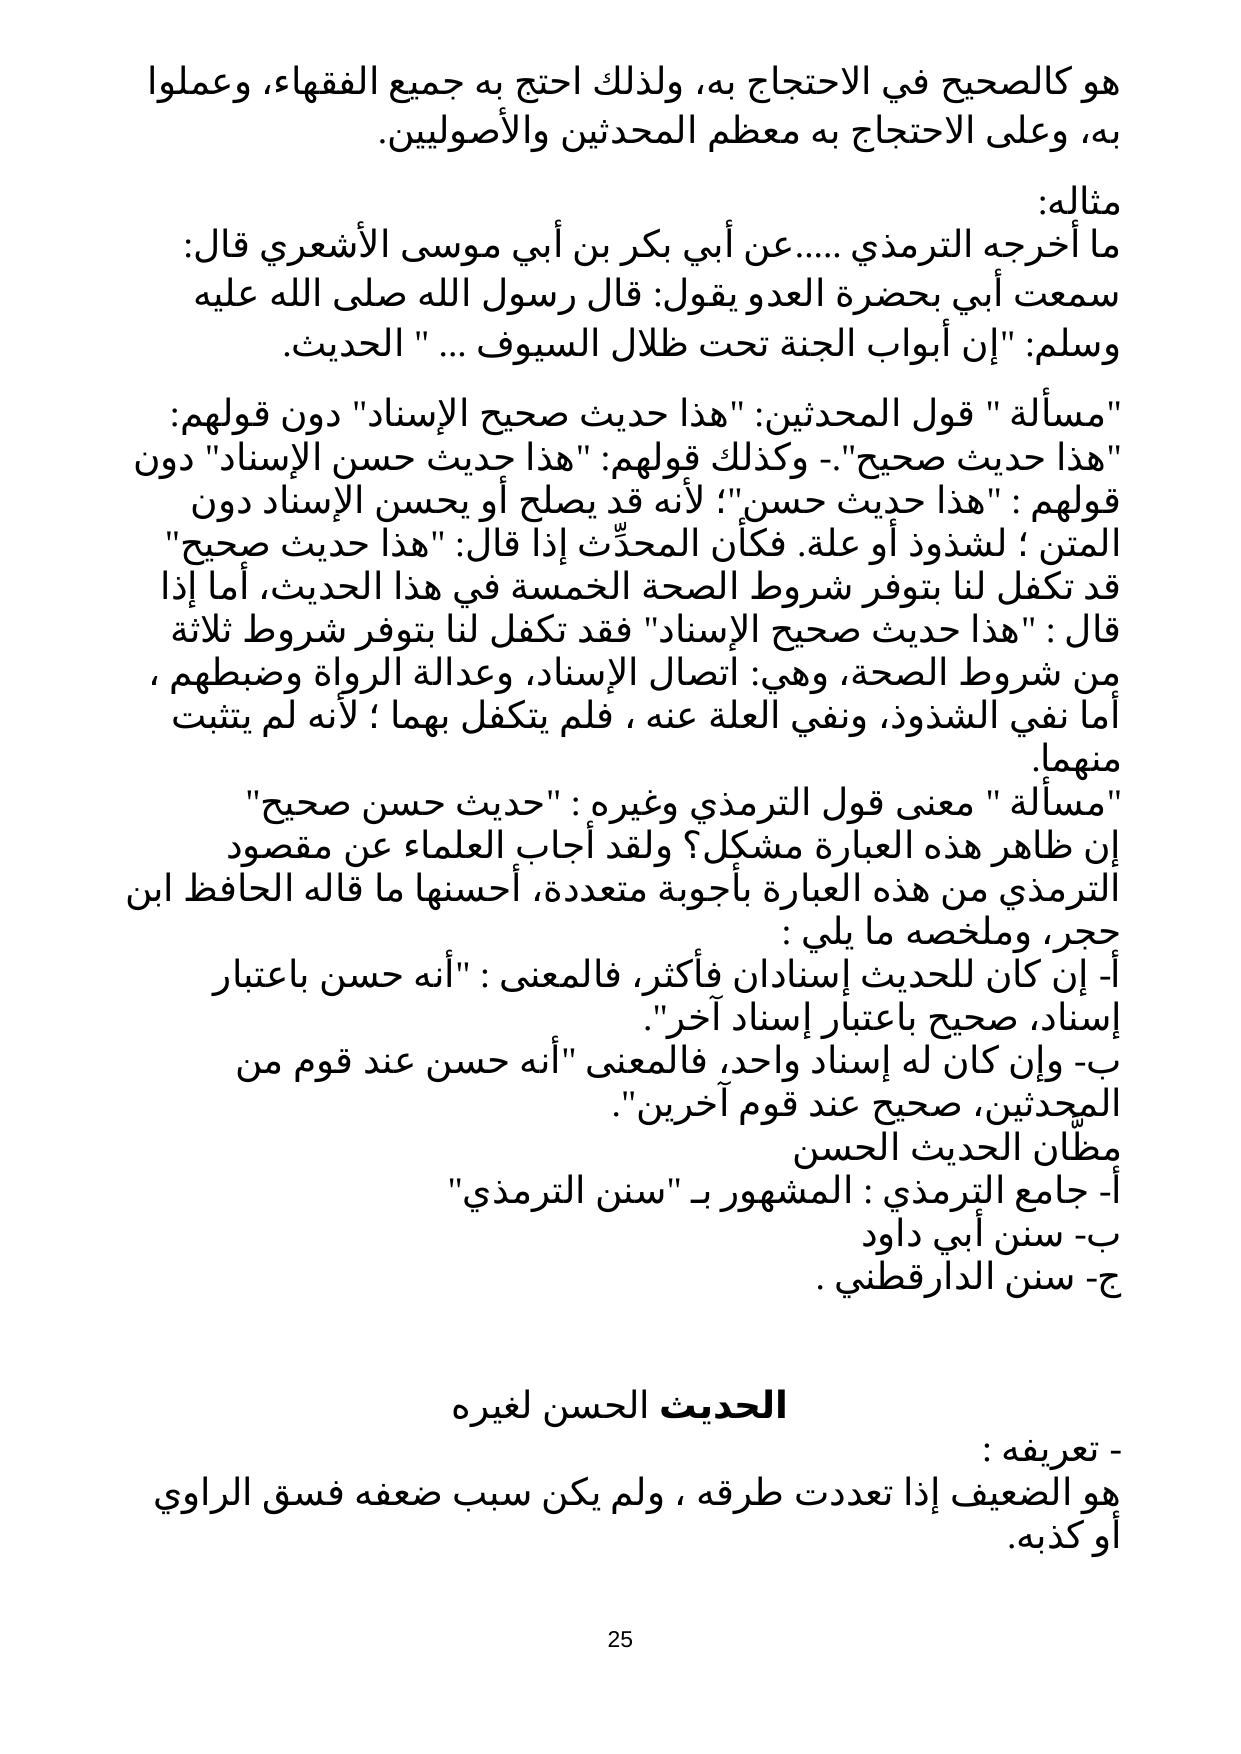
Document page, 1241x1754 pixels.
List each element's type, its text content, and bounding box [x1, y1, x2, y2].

text أ- إن كان للحديث إسنادان فأكثر، فالمعنى : "أنه حسن باعتبار إسناد، صحيح باعتبار إسناد آخر". [118, 952, 1122, 1039]
text ب- وإن كان له إسناد واحد، فالمعنى "أنه حسن عند قوم من المحدثين، صحيح عند قوم آخرين". [118, 1039, 1122, 1125]
text مثاله: [118, 179, 1122, 222]
text إن ظاهر هذه العبارة مشكل؟ ولقد أجاب العلماء عن مقصود الترمذي من هذه العبارة بأجوبة متعددة، أحسنها ما قاله الحافظ ابن حجر، وملخصه ما يلي : [118, 823, 1122, 952]
text ج- سنن الدارقطني . [118, 1254, 1122, 1297]
text - تعريفه : [118, 1427, 1122, 1470]
text ب- سنن أبي داود [118, 1211, 1122, 1254]
text الحديث الحسن لغيره [118, 1384, 1122, 1427]
text أ- جامع الترمذي : المشهور بـ "سنن الترمذي" [118, 1168, 1122, 1211]
text هو كالصحيح في الاحتجاج به، ولذلك احتج به جميع الفقهاء، وعملوا به، وعلى الاحتجاج به معظم المحدثين والأصوليين. [118, 59, 1122, 152]
text ما أخرجه الترمذي .....عن أبي بكر بن أبي موسى الأشعري قال: سمعت أبي بحضرة العدو يقول: قال رسول الله صلى الله عليه وسلم: "إن أبواب الجنة تحت ظلال السيوف ... " الحديث. [118, 222, 1122, 364]
text هو الضعيف إذا تعددت طرقه ، ولم يكن سبب ضعفه فسق الراوي أو كذبه. [118, 1470, 1122, 1556]
text "مسألة " قول المحدثين: "هذا حديث صحيح الإسناد" دون قولهم: "هذا حديث صحيح".- وكذلك قولهم: "هذا حديث حسن الإسناد" دون قولهم : "هذا حديث حسن"؛ لأنه قد يصلح أو يحسن الإسناد دون المتن ؛ لشذوذ أو علة. فكأن المحدِّث إذا قال: "هذا حديث صحيح" قد تكفل لنا بتوفر شروط الصحة الخمسة في هذا الحديث، أما إذا قال : "هذا حديث صحيح الإسناد" فقد تكفل لنا بتوفر شروط ثلاثة من شروط الصحة، وهي: اتصال الإسناد، وعدالة الرواة وضبطهم ، أما نفي الشذوذ، ونفي العلة عنه ، فلم يتكفل بهما ؛ لأنه لم يتثبت منهما. [118, 392, 1122, 780]
text "مسألة " معنى قول الترمذي وغيره : "حديث حسن صحيح" [118, 780, 1122, 823]
text مظَّان الحديث الحسن [118, 1125, 1122, 1168]
